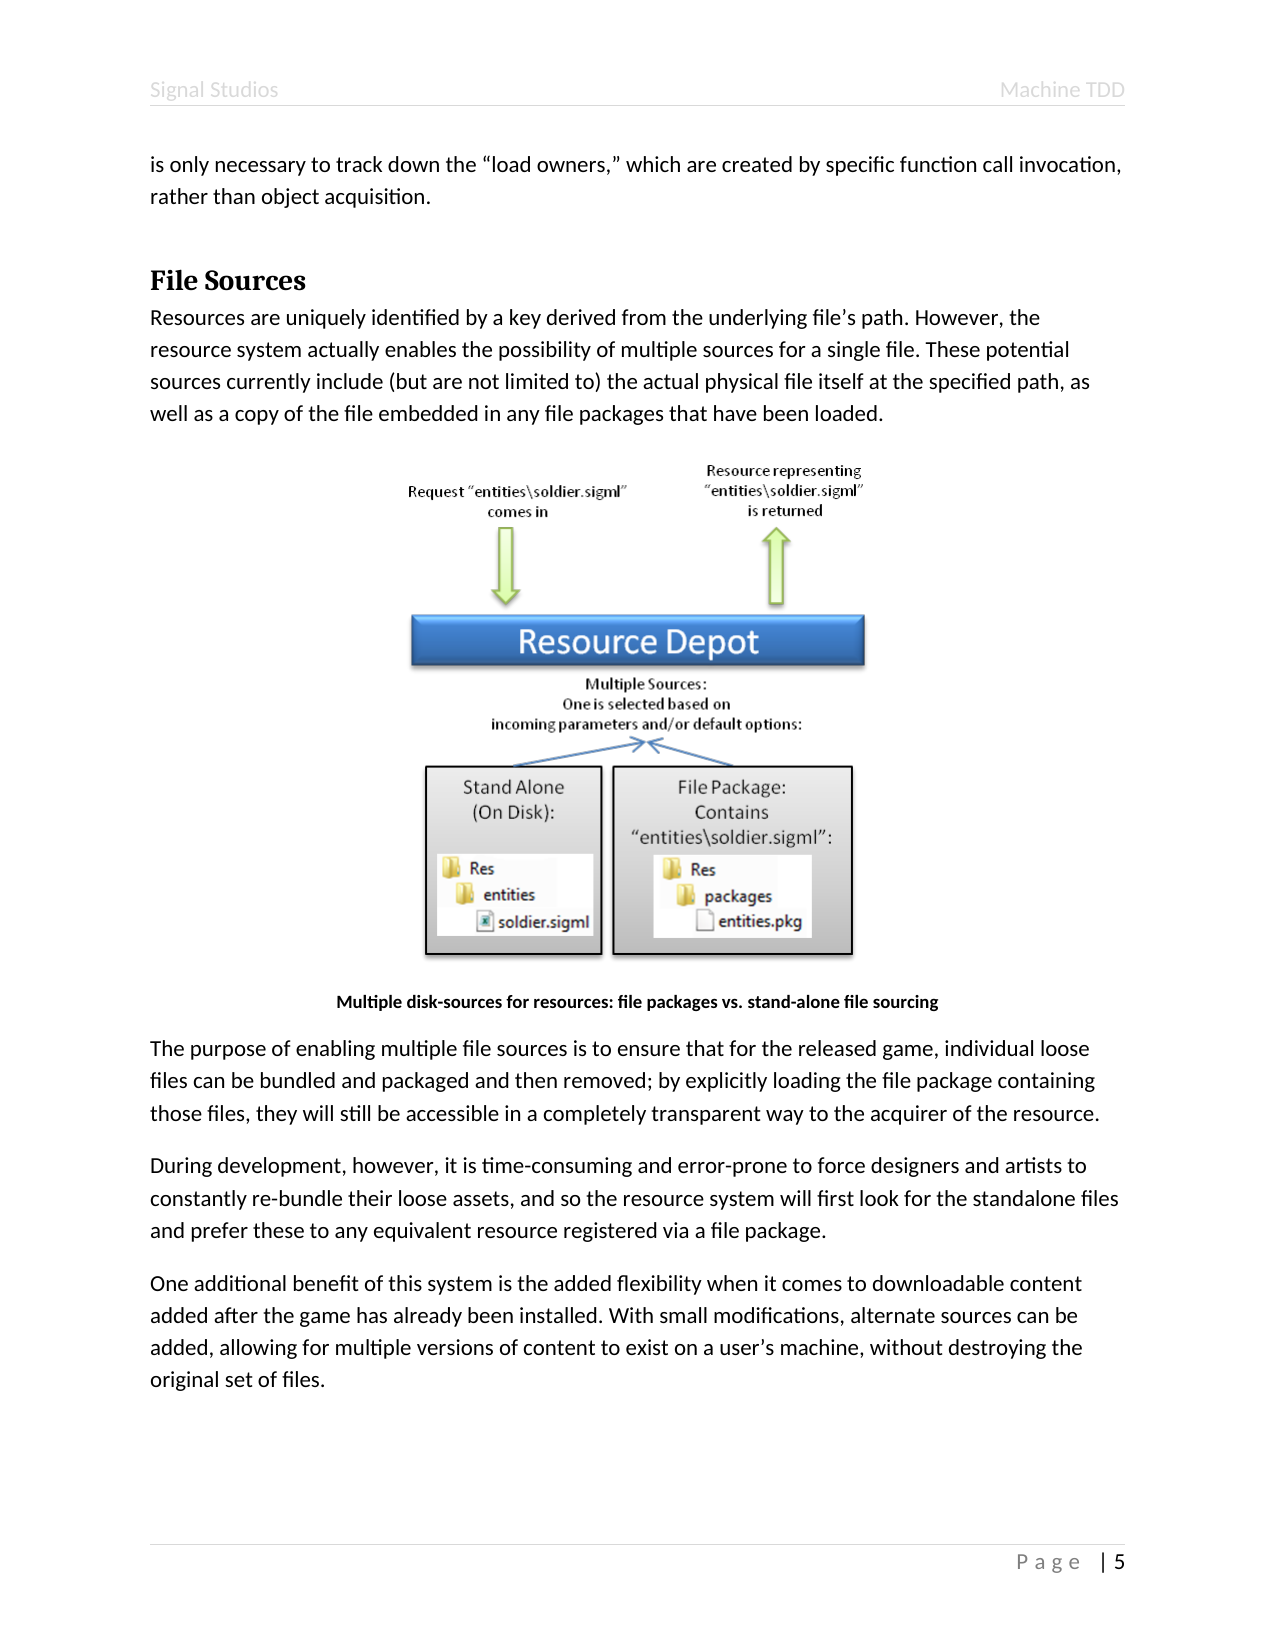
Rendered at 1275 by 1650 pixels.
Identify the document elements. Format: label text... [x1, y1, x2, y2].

text The purpose of enabling multiple file sources is to ensure that for the released game, individual loose files can be bundled and packaged and then removed; by explicitly loading the file package containing those files, they will still be accessible in a completely transparent way to the acquirer of the resource. [150, 1034, 1125, 1127]
text One additional benefit of this system is the added flexibility when it comes to downloadable content added after the game has already been installed. With small modifications, alternate sources can be added, allowing for multiple versions of content to exist on a user’s machine, without destroying the original set of files. [150, 1269, 1125, 1394]
text Resources are uniquely identified by a key derived from the underlying file’s path. However, the resource system actually enables the possibility of multiple sources for a single file. These potential sources currently include (but are not limited to) the actual physical file itself at the specified path, as well as a copy of the file embedded in any file packages that have been loaded. [150, 303, 1125, 427]
text During development, however, it is time-consuming and error-prone to force designers and artists to constantly re-bundle their loose assets, and so the resource system will first look for the standalone files and prefer these to any equivalent resource registered via a file package. [150, 1152, 1125, 1244]
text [150, 150, 1125, 210]
subtitle File Sources [150, 264, 1125, 298]
picture [392, 452, 883, 966]
text Multiple disk-sources for resources: file packages vs. stand-alone file sourcing [150, 991, 1125, 1013]
